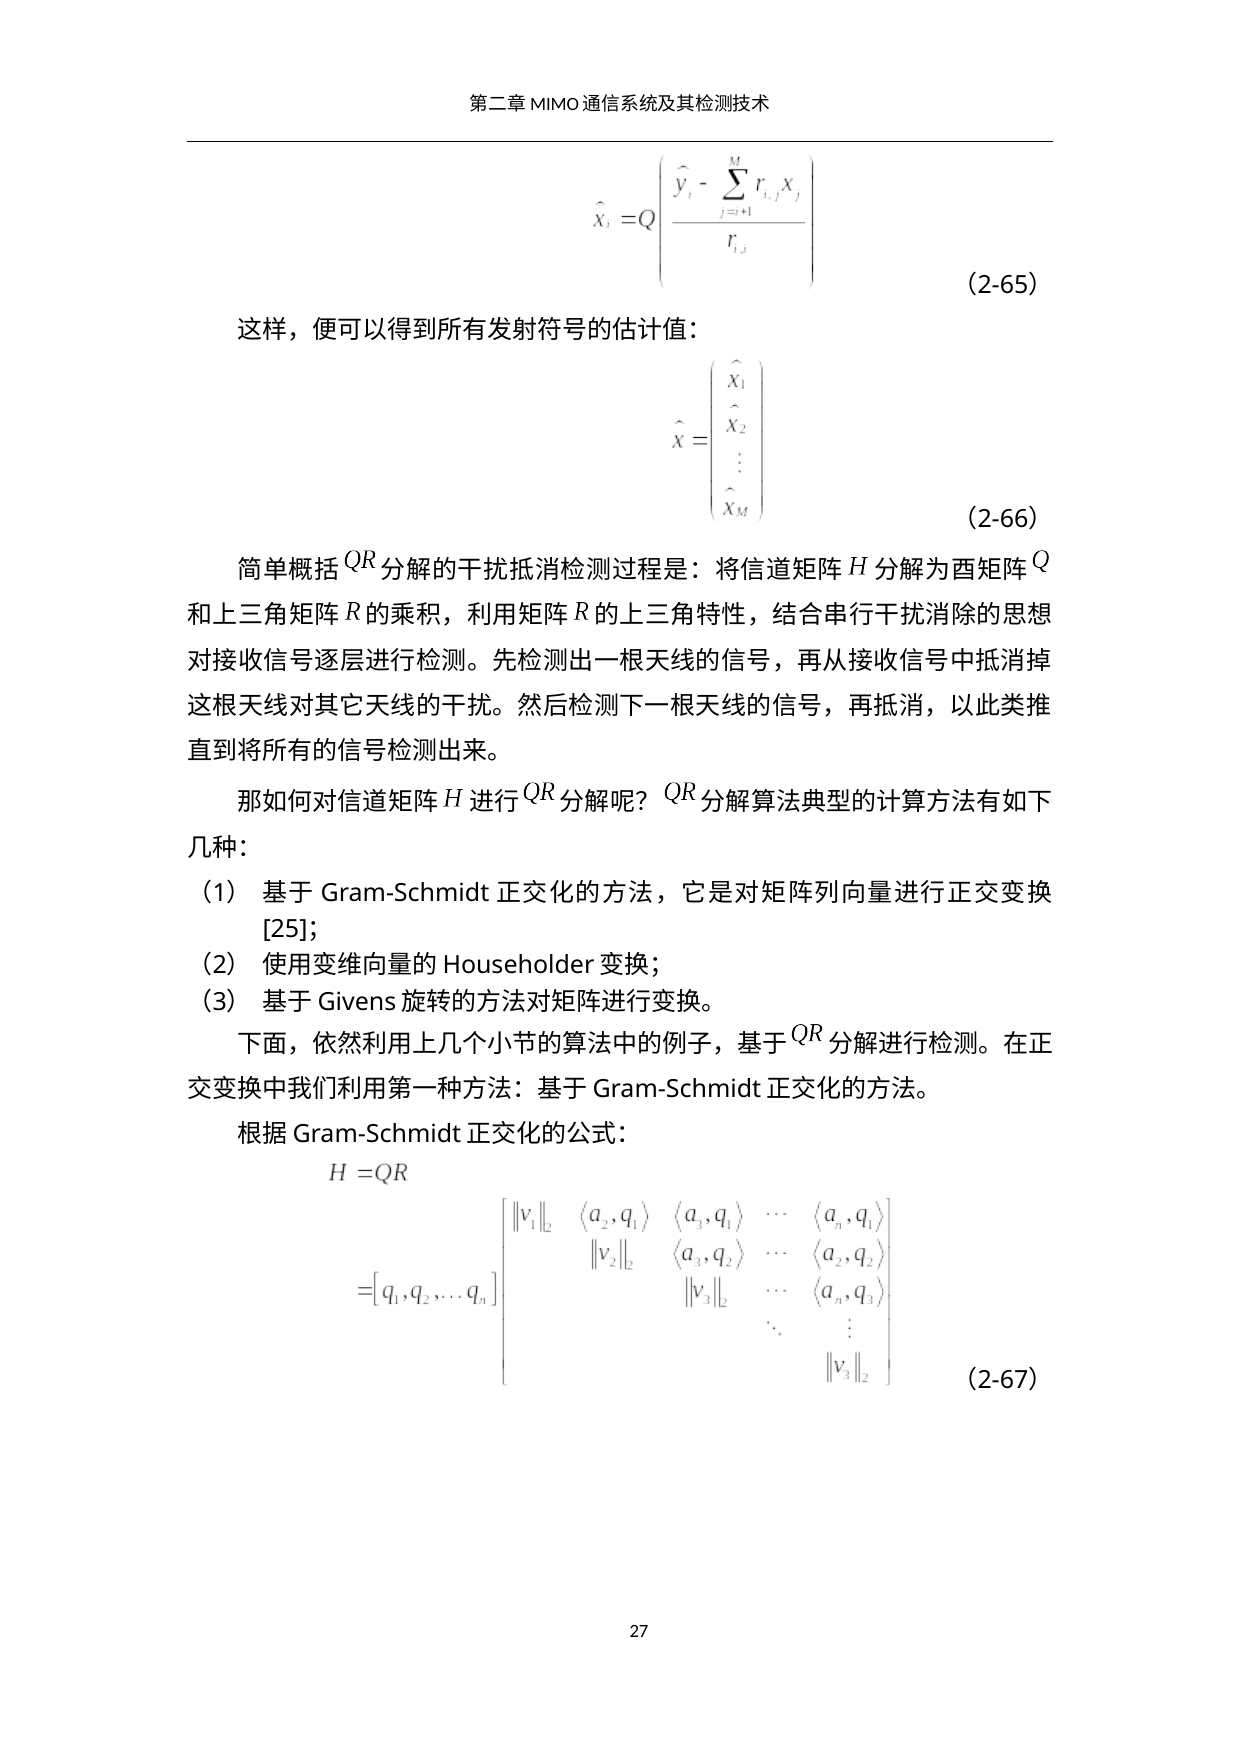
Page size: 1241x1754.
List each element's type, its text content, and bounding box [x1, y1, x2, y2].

text 这样，便可以得到所有发射符号的估计值： [187, 310, 1053, 346]
list 基于Gram-Schmidt正交化的方法，它是对矩阵列向量进行正交变换[25]； [187, 872, 1053, 945]
list 使用变维向量的Householder变换； [187, 945, 1053, 981]
text 根据Gram-Schmidt正交化的公式： [187, 1114, 1053, 1150]
text 下面，依然利用上几个小节的算法中的例子，基于分解进行检测。在正交变换中我们利用第一种方法：基于Gram-Schmidt正交化的方法。 [187, 1017, 1053, 1105]
text （2-65） [187, 150, 1053, 301]
text （2-67） [187, 1159, 1053, 1396]
list 基于Givens旋转的方法对矩阵进行变换。 [187, 981, 1053, 1017]
text 那如何对信道矩阵进行分解呢？分解算法典型的计算方法有如下几种： [187, 776, 1053, 863]
text 简单概括分解的干扰抵消检测过程是：将信道矩阵分解为酉矩阵和上三角矩阵的乘积，利用矩阵的上三角特性，结合串行干扰消除的思想对接收信号逐层进行检测。先检测出一根天线的信号，再从接收信号中抵消掉这根天线对其它天线的干扰。然后检测下一根天线的信号，再抵消，以此类推，直到将所有的信号检测出来。 [187, 544, 1053, 767]
text （2-66） [187, 355, 1053, 535]
